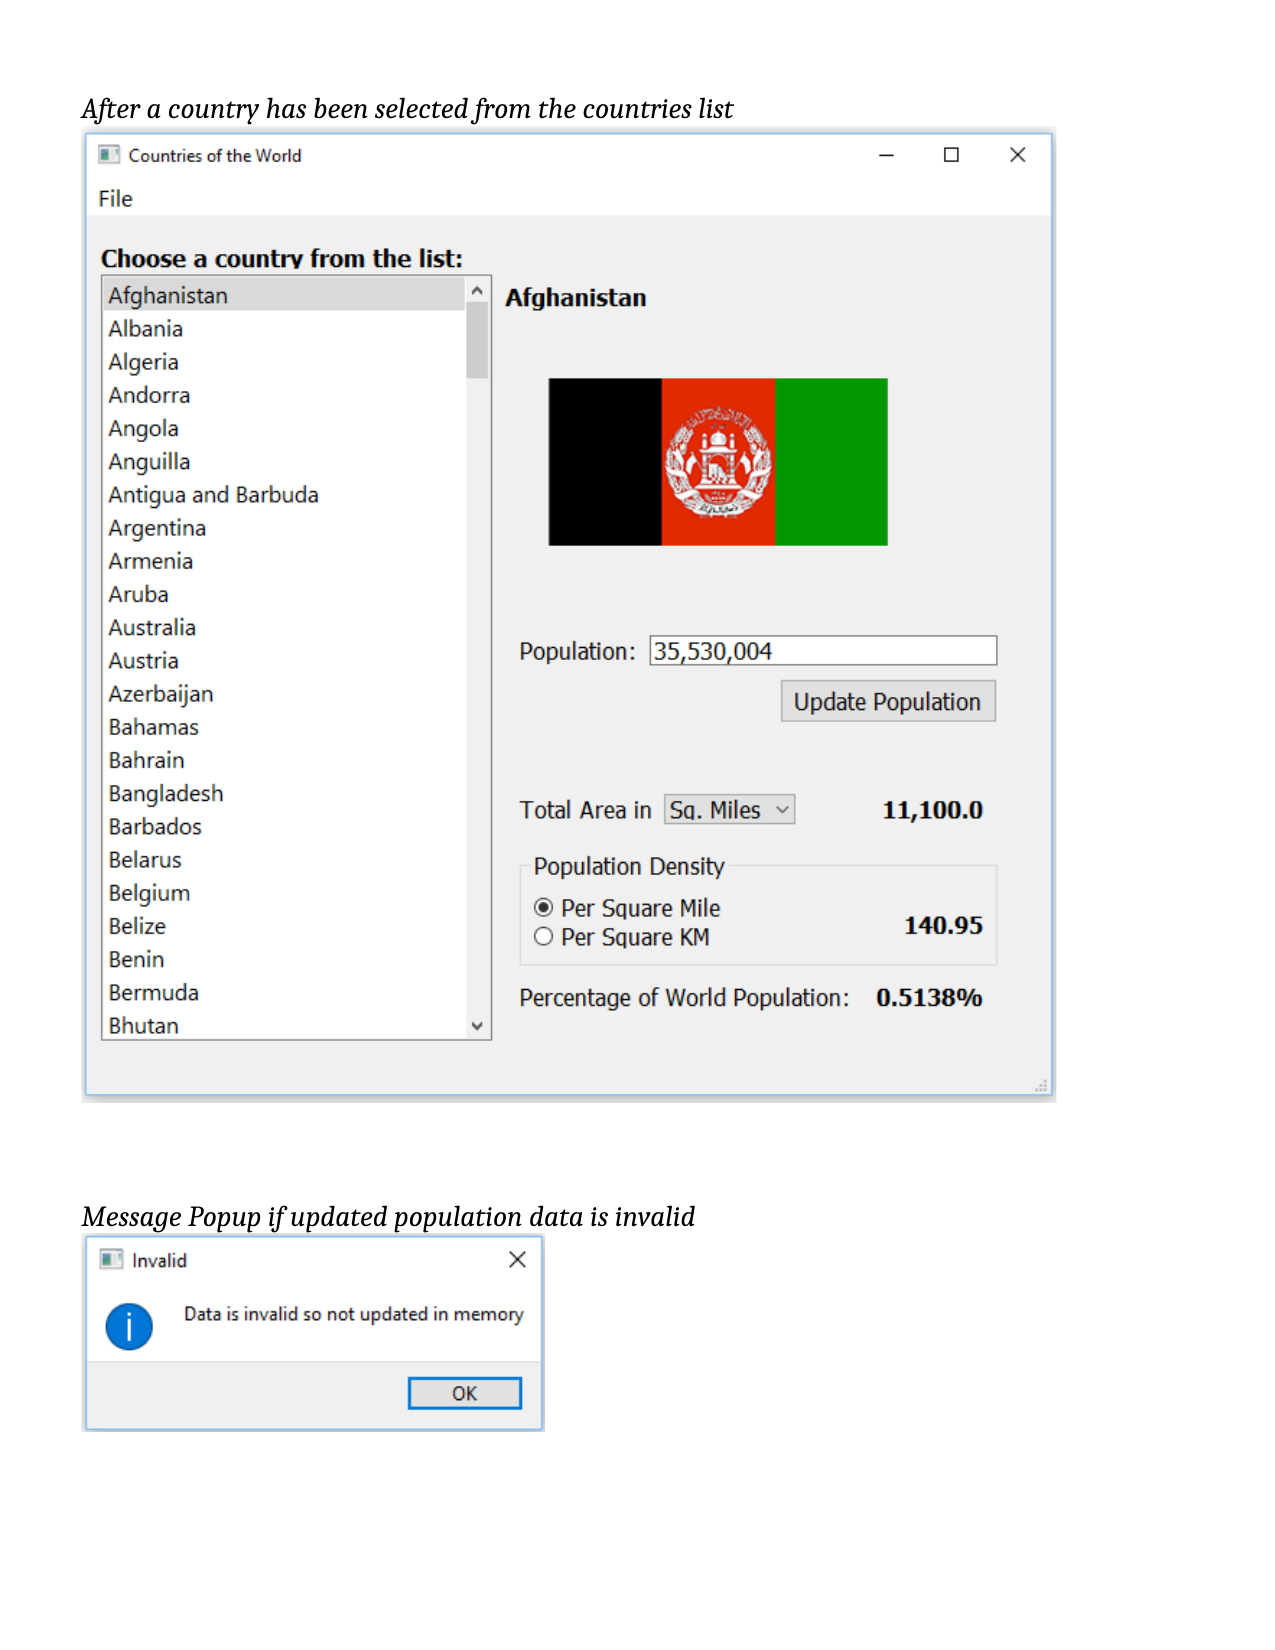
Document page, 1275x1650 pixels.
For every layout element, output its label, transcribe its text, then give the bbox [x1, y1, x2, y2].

subtitle After a country has been selected from the countries list [81, 93, 1098, 126]
picture [81, 1233, 546, 1432]
subtitle Message Popup if updated population data is invalid [81, 1200, 1098, 1233]
picture [81, 126, 1057, 1103]
